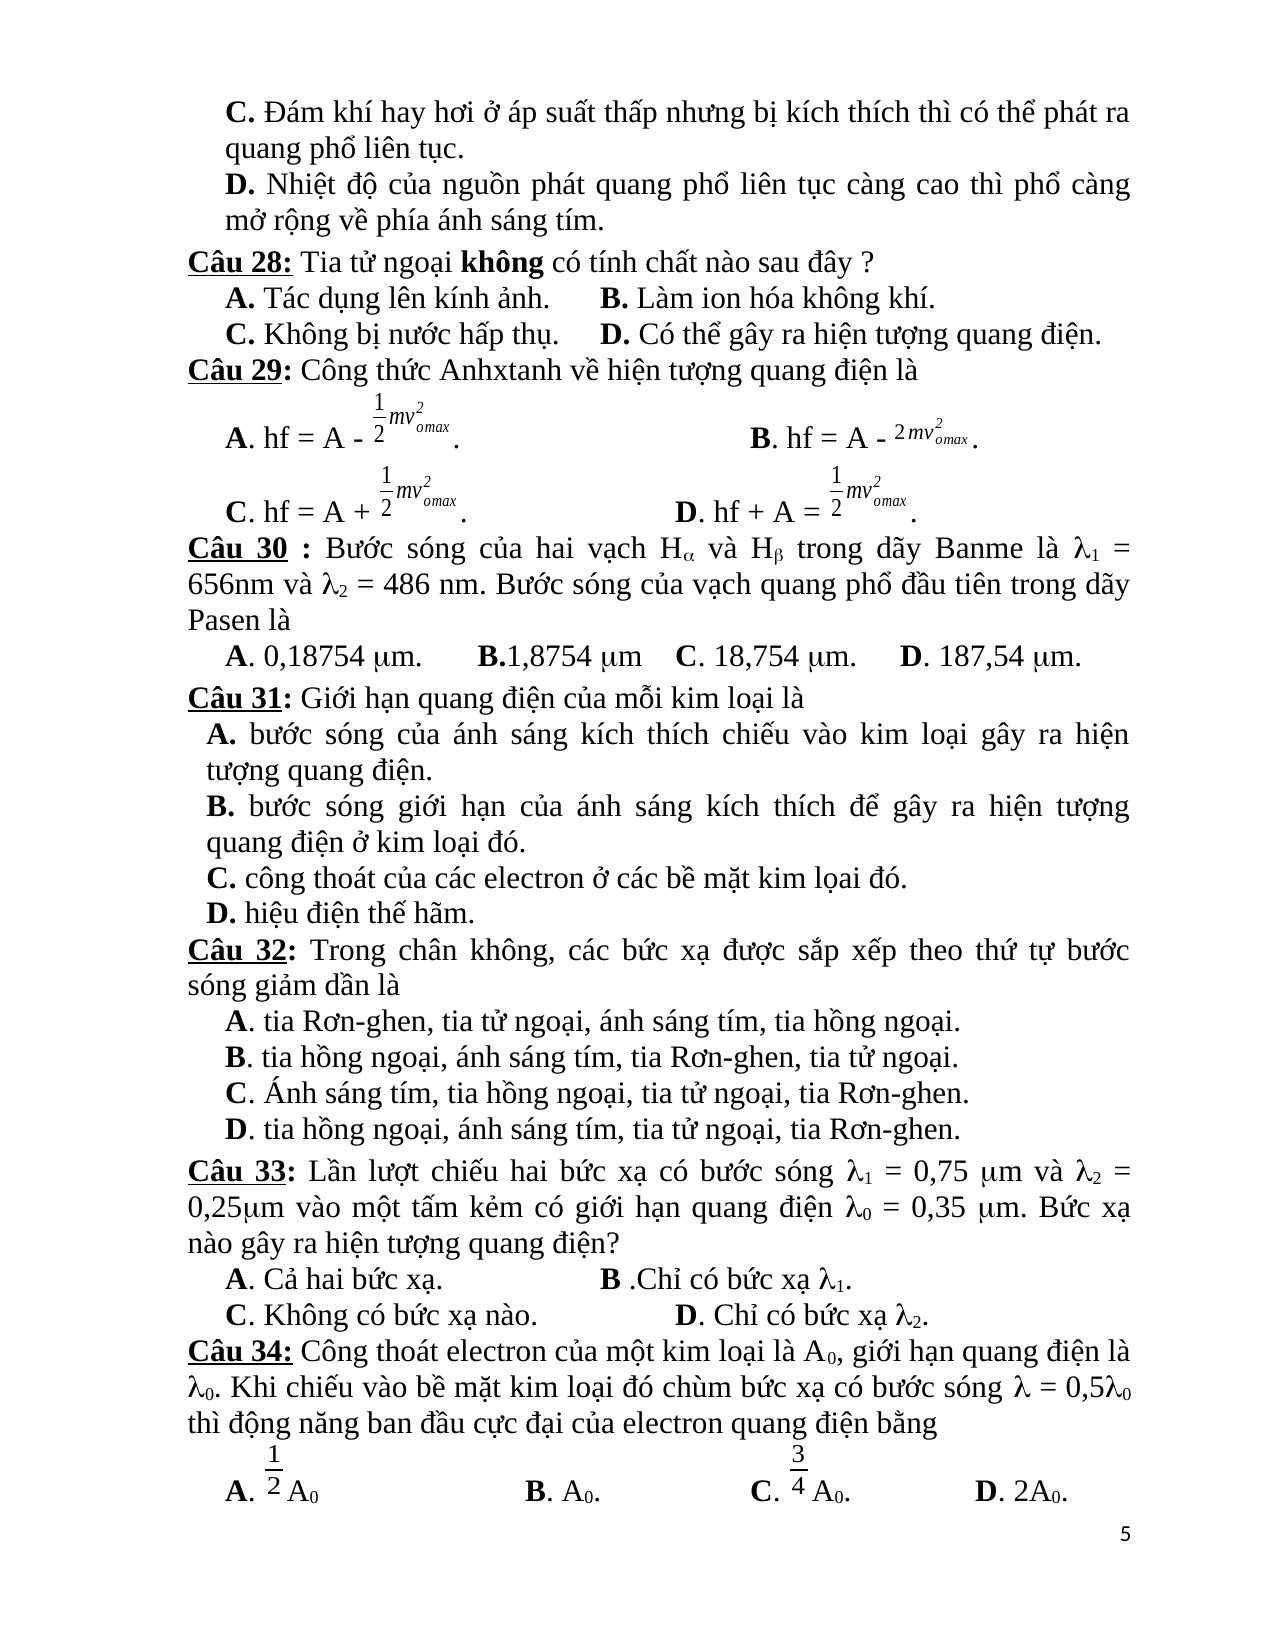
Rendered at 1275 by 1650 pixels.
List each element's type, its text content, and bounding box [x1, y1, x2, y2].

text C. Ánh sáng tím, tia hồng ngoại, tia tử ngoại, tia Rơn-ghen. [187, 1074, 1131, 1110]
text D. hiệu điện thế hãm. [206, 895, 1131, 931]
text Câu 32: Trong chân không, các bức xạ được sắp xếp theo thứ tự bước sóng giảm dần là [187, 931, 1131, 1003]
text C. công thoát của các electron ở các bề mặt kim lọai đó. [206, 859, 1131, 895]
text Câu 31: Giới hạn quang điện của mỗi kim loại là [187, 679, 1131, 715]
text Câu 33: Lần lượt chiếu hai bức xạ có bước sóng 1 = 0,75 m và 2 = 0,25m vào một tấm kẻm có giới hạn quang điện 0 = 0,35 m. Bức xạ nào gây ra hiện tượng quang điện? [187, 1153, 1131, 1260]
text B. bước sóng giới hạn của ánh sáng kích thích để gây ra hiện tượng quang điện ở kim loại đó. [206, 787, 1131, 859]
text C. Không bị nước hấp thụ. D. Có thể gây ra hiện tượng quang điện. [225, 316, 1131, 352]
text Câu 28: Tia tử ngoại không có tính chất nào sau đây ? [187, 244, 1131, 280]
text A. Cả hai bức xạ. B .Chỉ có bức xạ 1. [225, 1260, 1131, 1296]
text B. tia hồng ngoại, ánh sáng tím, tia Rơn-ghen, tia tử ngoại. [187, 1038, 1131, 1074]
text C. Đám khí hay hơi ở áp suất thấp nhưng bị kích thích thì có thể phát ra quang phổ liên tục. [225, 94, 1131, 166]
text Câu 34: Công thoát electron của một kim loại là A0, giới hạn quang điện là 0. Khi chiếu vào bề mặt kim loại đó chùm bức xạ có bước sóng = 0,50 thì động năng ban đầu cực đại của electron quang điện bằng [187, 1332, 1131, 1440]
text C. hf = A + . D. hf + A = . [187, 461, 1131, 529]
text A. hf = A - . B. hf = A - . [187, 387, 1131, 455]
text D. Nhiệt độ của nguồn phát quang phổ liên tục càng cao thì phổ càng mở rộng về phía ánh sáng tím. [225, 166, 1131, 237]
text A. 0,18754 m. B.1,8754 m C. 18,754 m. D. 187,54 m. [206, 637, 1131, 673]
text A. bước sóng của ánh sáng kích thích chiếu vào kim loại gây ra hiện tượng quang điện. [206, 715, 1131, 787]
text Câu 30 : Bước sóng của hai vạch H và H trong dãy Banme là 1 = 656nm và 2 = 486 nm. Bước sóng của vạch quang phổ đầu tiên trong dãy Pasen là [187, 529, 1131, 637]
text Câu 29: Công thức Anhxtanh về hiện tượng quang điện là [187, 352, 1131, 387]
text A. Tác dụng lên kính ảnh. B. Làm ion hóa không khí. [225, 280, 1131, 316]
text C. Không có bức xạ nào. D. Chỉ có bức xạ 2. [225, 1296, 1131, 1332]
text A. A0 B. A0. C. A0. D. 2A0. [187, 1440, 1131, 1508]
text A. tia Rơn-ghen, tia tử ngoại, ánh sáng tím, tia hồng ngoại. [187, 1003, 1131, 1038]
text D. tia hồng ngoại, ánh sáng tím, tia tử ngoại, tia Rơn-ghen. [187, 1110, 1131, 1146]
